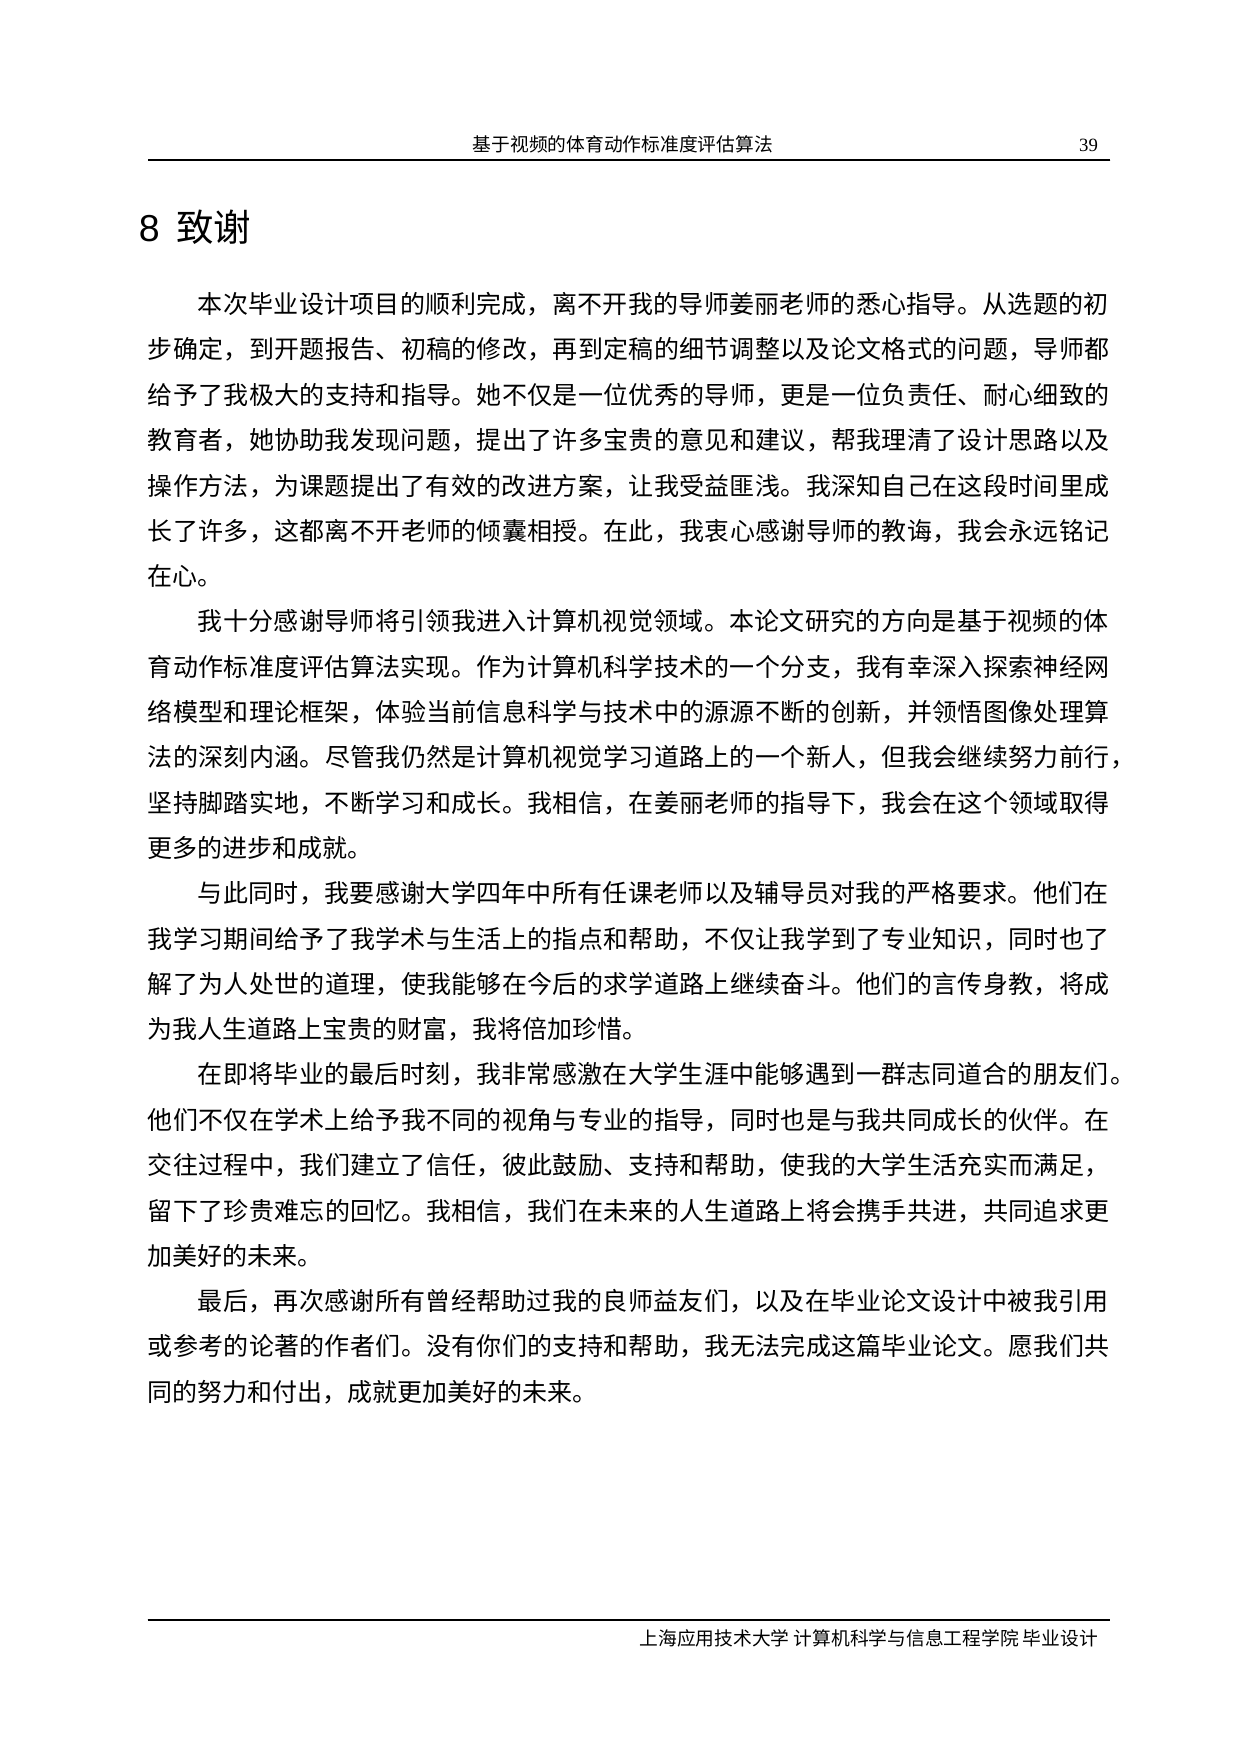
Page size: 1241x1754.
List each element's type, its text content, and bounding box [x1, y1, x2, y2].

text 本次毕业设计项目的顺利完成，离不开我的导师姜丽老师的悉心指导。从选题的初步确定，到开题报告、初稿的修改，再到定稿的细节调整以及论文格式的问题，导师都给予了我极大的支持和指导。她不仅是一位优秀的导师，更是一位负责任、耐心细致的教育者，她协助我发现问题，提出了许多宝贵的意见和建议，帮我理清了设计思路以及操作方法，为课题提出了有效的改进方案，让我受益匪浅。我深知自己在这段时间里成长了许多，这都离不开老师的倾囊相授。在此，我衷心感谢导师的教诲，我会永远铭记在心。 [148, 285, 1110, 593]
text 最后，再次感谢所有曾经帮助过我的良师益友们，以及在毕业论文设计中被我引用或参考的论著的作者们。没有你们的支持和帮助，我无法完成这篇毕业论文。愿我们共同的努力和付出，成就更加美好的未来。 [148, 1282, 1110, 1408]
text 与此同时，我要感谢大学四年中所有任课老师以及辅导员对我的严格要求。他们在我学习期间给予了我学术与生活上的指点和帮助，不仅让我学到了专业知识，同时也了解了为人处世的道理，使我能够在今后的求学道路上继续奋斗。他们的言传身教，将成为我人生道路上宝贵的财富，我将倍加珍惜。 [148, 874, 1110, 1046]
text 在即将毕业的最后时刻，我非常感激在大学生涯中能够遇到一群志同道合的朋友们。他们不仅在学术上给予我不同的视角与专业的指导，同时也是与我共同成长的伙伴。在交往过程中，我们建立了信任，彼此鼓励、支持和帮助，使我的大学生活充实而满足，留下了珍贵难忘的回忆。我相信，我们在未来的人生道路上将会携手共进，共同追求更加美好的未来。 [148, 1055, 1110, 1272]
text 我十分感谢导师将引领我进入计算机视觉领域。本论文研究的方向是基于视频的体育动作标准度评估算法实现。作为计算机科学技术的一个分支，我有幸深入探索神经网络模型和理论框架，体验当前信息科学与技术中的源源不断的创新，并领悟图像处理算法的深刻内涵。尽管我仍然是计算机视觉学习道路上的一个新人，但我会继续努力前行，坚持脚踏实地，不断学习和成长。我相信，在姜丽老师的指导下，我会在这个领域取得更多的进步和成就。 [148, 602, 1110, 865]
subtitle 致谢 [139, 198, 1110, 252]
